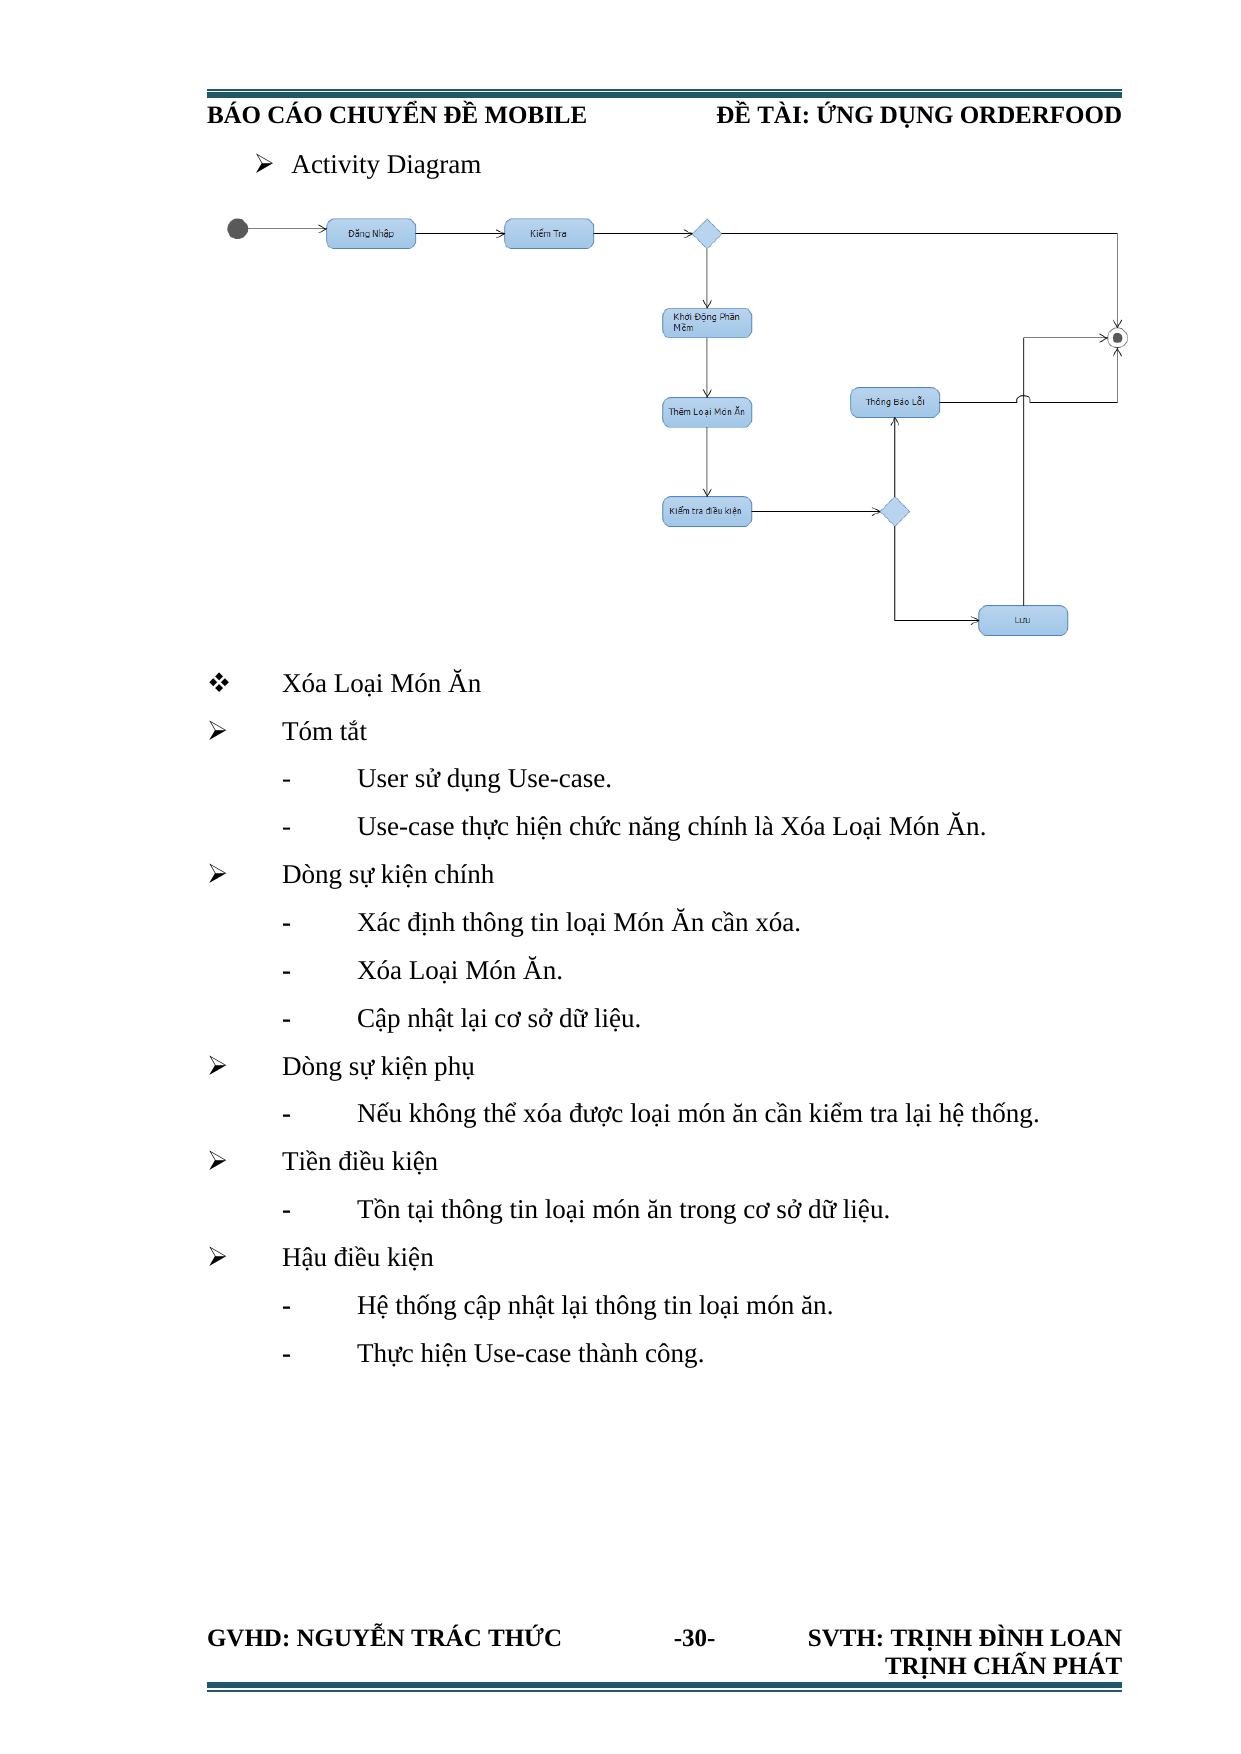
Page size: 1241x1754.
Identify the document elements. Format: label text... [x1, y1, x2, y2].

list User sử dụng Use-case. [282, 763, 1122, 794]
list Dòng sự kiện chính [207, 858, 1122, 889]
list Nếu không thể xóa được loại món ăn cần kiểm tra lại hệ thống. [282, 1097, 1122, 1129]
list Thực hiện Use-case thành công. [282, 1337, 1122, 1368]
list Xác định thông tin loại Món Ăn cần xóa. [282, 906, 1122, 937]
list Tóm tắt [207, 715, 1122, 746]
list Dòng sự kiện phụ [207, 1049, 1122, 1081]
list Tiền điều kiện [207, 1145, 1122, 1177]
list Hệ thống cập nhật lại thông tin loại món ăn. [282, 1289, 1122, 1320]
picture [206, 195, 1146, 651]
list Hậu điều kiện [207, 1241, 1122, 1272]
list Tồn tại thông tin loại món ăn trong cơ sở dữ liệu. [282, 1193, 1122, 1224]
list Xóa Loại Món Ăn [207, 667, 1122, 698]
list Activity Diagram [254, 148, 1122, 179]
list Xóa Loại Món Ăn. [282, 954, 1122, 985]
list Use-case thực hiện chức năng chính là Xóa Loại Món Ăn. [282, 810, 1122, 842]
list Cập nhật lại cơ sở dữ liệu. [282, 1002, 1122, 1033]
